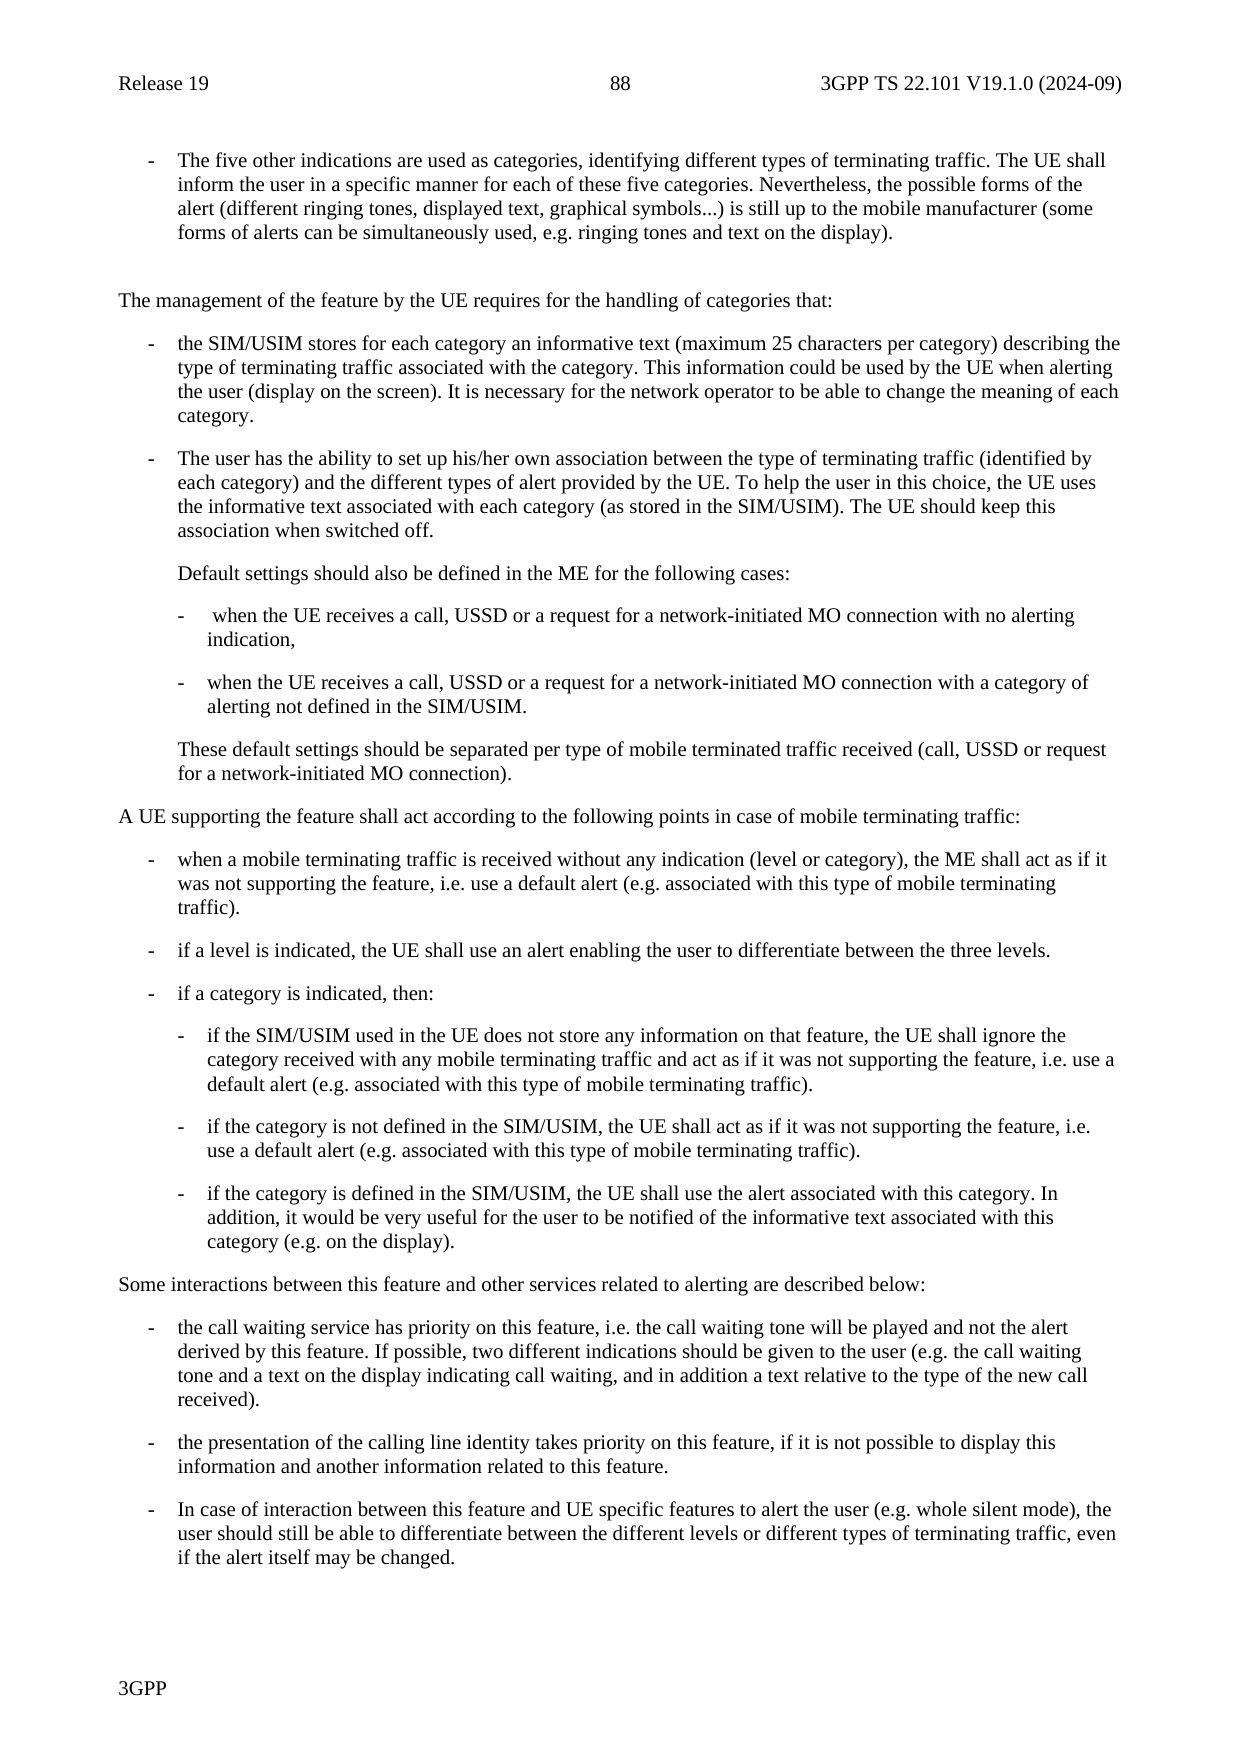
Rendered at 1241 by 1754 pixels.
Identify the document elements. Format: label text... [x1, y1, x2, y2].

text - The five other indications are used as categories, identifying different types of terminating traffic. The UE shall rm the user in a specific manner for each of these five categories. Nevertheless, the possible forms of the alert (different ringing tones, displayed text, graphical symbols...) is still up to the mobile manufacturer (some forms of alerts can be simultaneously used, e.g. ringing tones and text on the display). [148, 148, 1122, 244]
text - if the SIM/USIM used in the UE does not store any rmation on that feature, the UE shall ignore the category received with any mobile terminating traffic and act as if it was not supporting the feature, i.e. use a default alert (e.g. associated with this type of mobile terminating traffic). [177, 1023, 1122, 1096]
text - the presentation of the calling line identity takes priority on this feature, if it is not possible to display this rmation and another rmation related to this feature. [148, 1430, 1122, 1478]
text - if the category is not defined in the SIM/USIM, the UE shall act as if it was not supporting the feature, i.e. use a default alert (e.g. associated with this type of mobile terminating traffic). [177, 1114, 1122, 1162]
text These default settings should be separated per type of mobile terminated traffic received (call, USSD or request for a network-initiated MO connection). [148, 737, 1122, 785]
text - if a category is indicated, then: [148, 981, 1122, 1004]
text - when a mobile terminating traffic is received without any indication (level or category), the ME shall act as if it was not supporting the feature, i.e. use a default alert (e.g. associated with this type of mobile terminating traffic). [148, 847, 1122, 919]
text A UE supporting the feature shall act according to the following points in case of mobile terminating traffic: [118, 804, 1122, 828]
text - the call waiting service has priority on this feature, i.e. the call waiting tone will be played and not the alert derived by this feature. If possible, two different indications should be given to the user (e.g. the call waiting tone and a text on the display indicating call waiting, and in addition a text relative to the type of the new call received). [148, 1315, 1122, 1411]
text - In case of interaction between this feature and UE specific features to alert the user (e.g. whole silent mode), the user should still be able to differentiate between the different levels or different types of terminating traffic, even if the alert itself may be changed. [148, 1497, 1122, 1569]
text - if the category is defined in the SIM/USIM, the UE shall use the alert associated with this category. In addition, it would be very useful for the user to be notified of the rmative text associated with this category (e.g. on the display). [177, 1181, 1122, 1253]
text Some interactions between this feature and other services related to alerting are described below: [118, 1272, 1122, 1296]
text - if a level is indicated, the UE shall use an alert enabling the user to differentiate between the three levels. [148, 938, 1122, 962]
text - The user has the ability to set up his/her own association between the type of terminating traffic (identified by each category) and the different types of alert provided by the UE. To help the user in this choice, the UE uses the rmative text associated with each category (as stored in the SIM/USIM). The UE should keep this association when switched off. [148, 446, 1122, 542]
text The management of the feature by the UE requires for the handling of categories that: [118, 288, 1122, 312]
text - when the UE receives a call, USSD or a request for a network-initiated MO connection with no alerting indication, [177, 603, 1122, 651]
text - the SIM/USIM stores for each category an rmative text (maximum 25 characters per category) describing the type of terminating traffic associated with the category. This rmation could be used by the UE when alerting the user (display on the screen). It is necessary for the network operator to be able to change the meaning of each category. [148, 331, 1122, 427]
text - when the UE receives a call, USSD or a request for a network-initiated MO connection with a category of alerting not defined in the SIM/USIM. [177, 670, 1122, 718]
text Default settings should also be defined in the ME for the following cases: [148, 561, 1122, 584]
